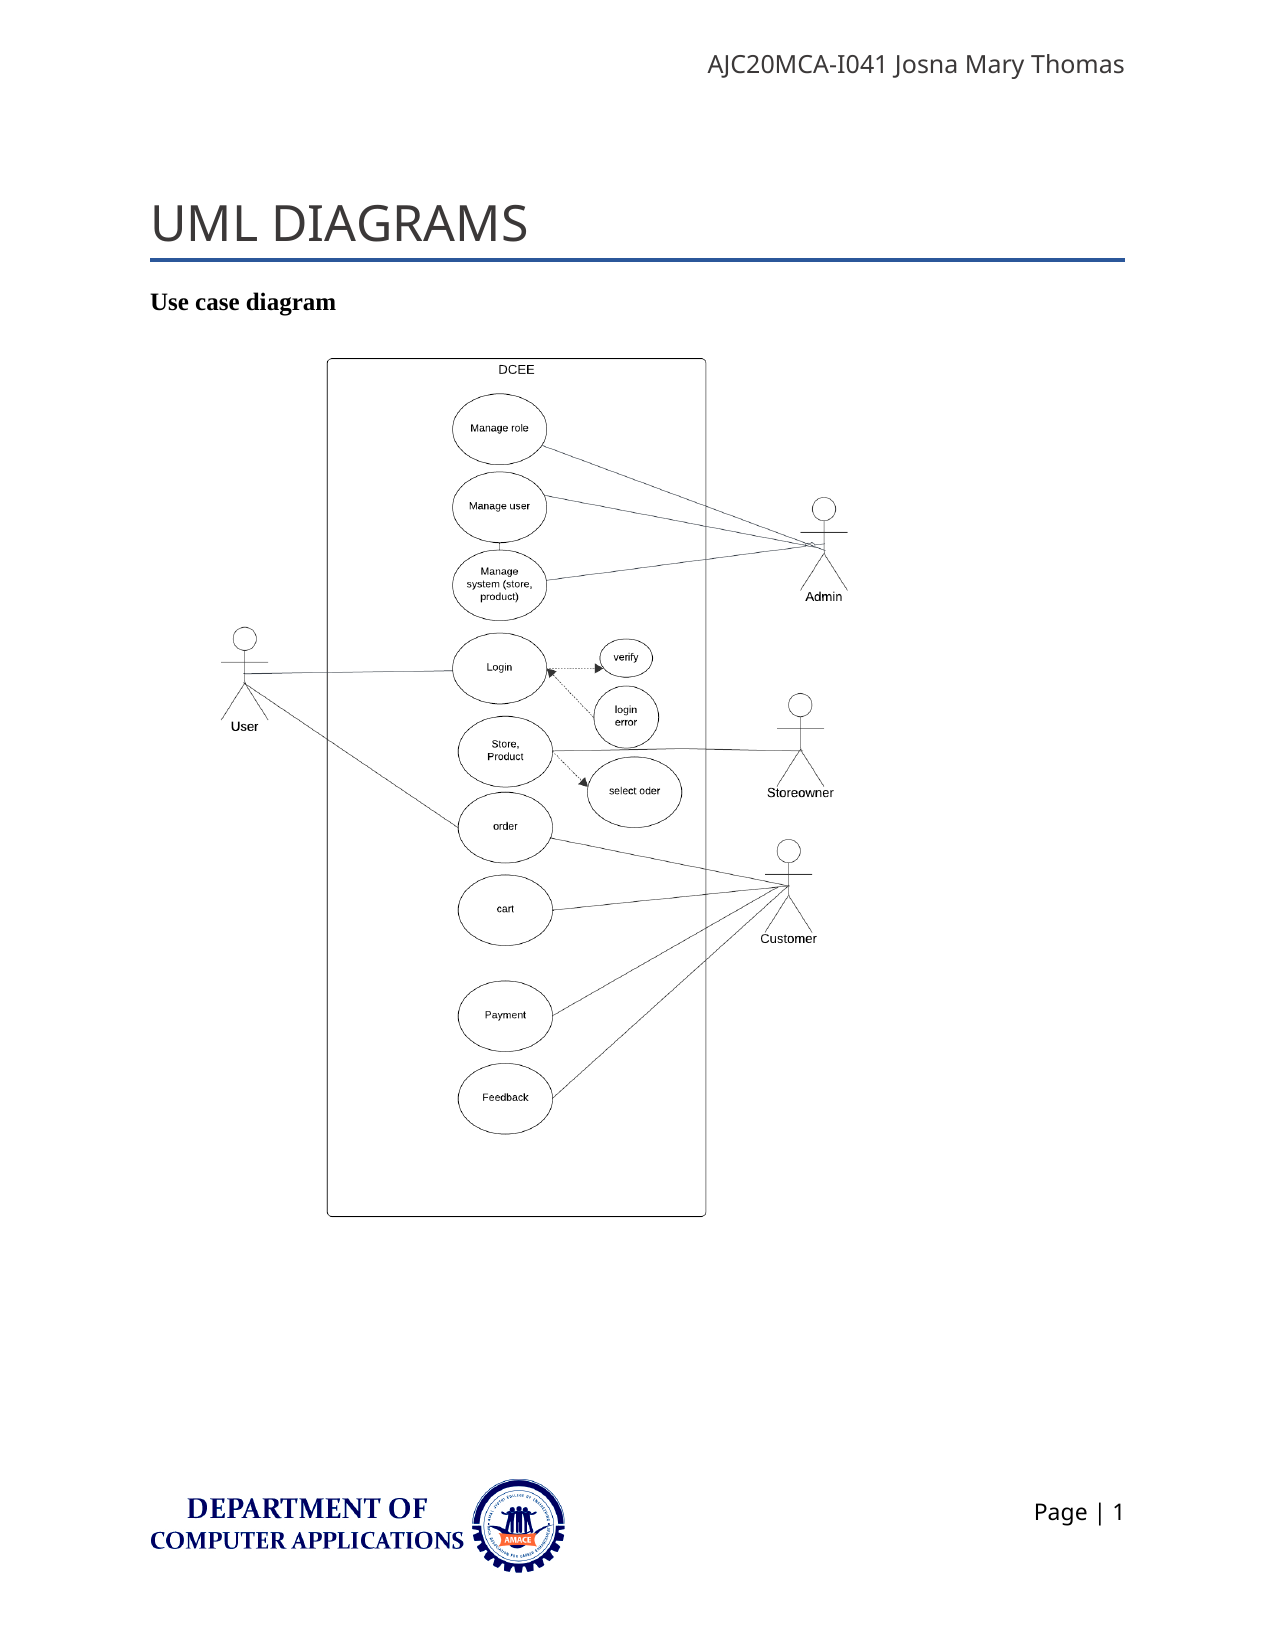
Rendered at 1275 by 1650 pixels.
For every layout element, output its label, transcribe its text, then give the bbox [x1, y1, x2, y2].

picture [150, 1479, 565, 1573]
text Use case diagram [150, 287, 1125, 316]
picture [150, 335, 918, 1240]
subtitle UML DIAGRAMS [150, 187, 1125, 258]
